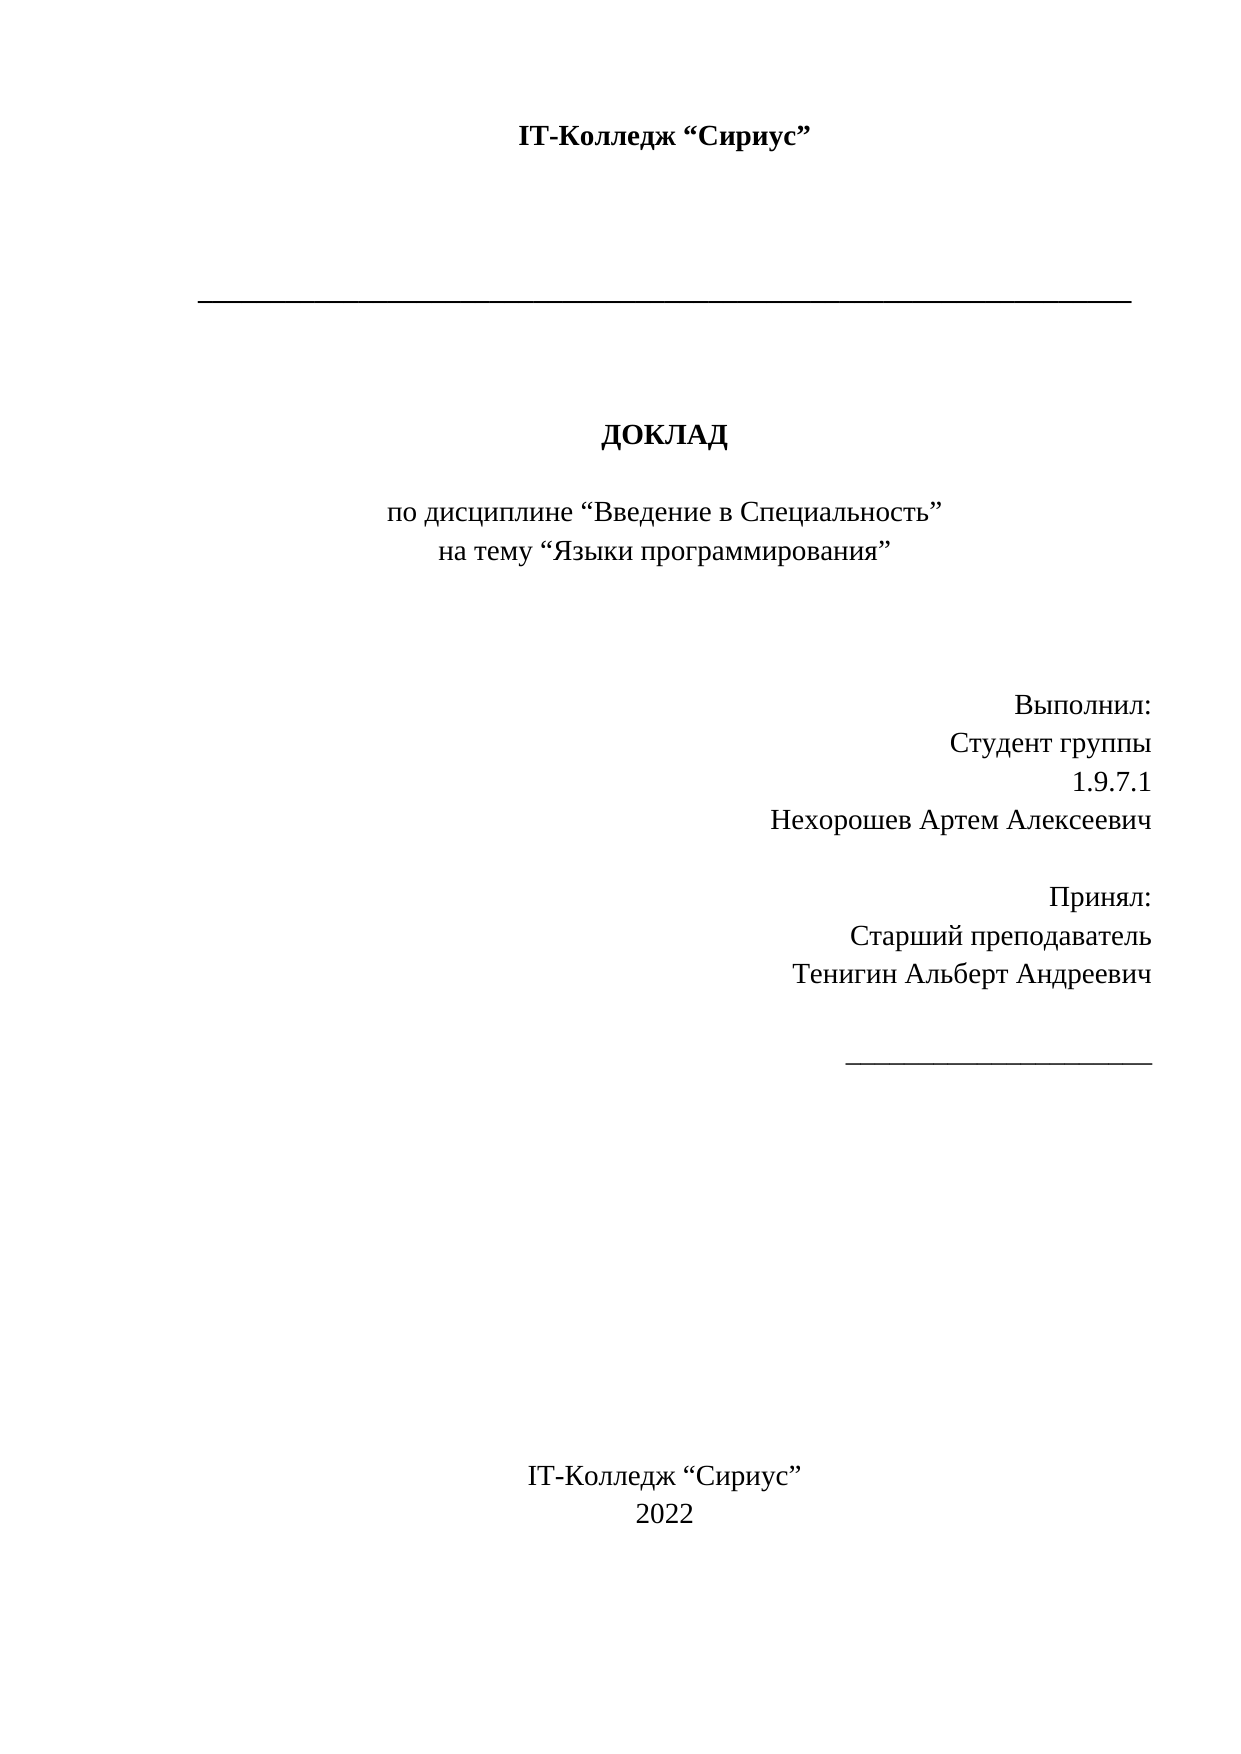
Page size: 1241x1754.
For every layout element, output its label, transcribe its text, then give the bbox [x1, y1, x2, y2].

text 1.9.7.1 Нехорошев Артем Алексеевич [177, 764, 1152, 836]
text ДОКЛАД [177, 340, 1152, 451]
text Выполнил: Студент группы [177, 687, 1152, 759]
text Старший преподаватель Тенигин Альберт Андреевич [177, 918, 1152, 990]
text _____________________ [177, 1034, 1152, 1067]
text ________________________________________________________________ [177, 272, 1152, 336]
text Принял: [177, 879, 1152, 913]
text IT-Колледж “Сириус” [177, 118, 1152, 152]
text по дисциплине “Введение в Специальность” [177, 494, 1152, 528]
text IT-Колледж “Сириус” 2022 [177, 1458, 1152, 1530]
text на тему “Языки программирования” [177, 533, 1152, 566]
